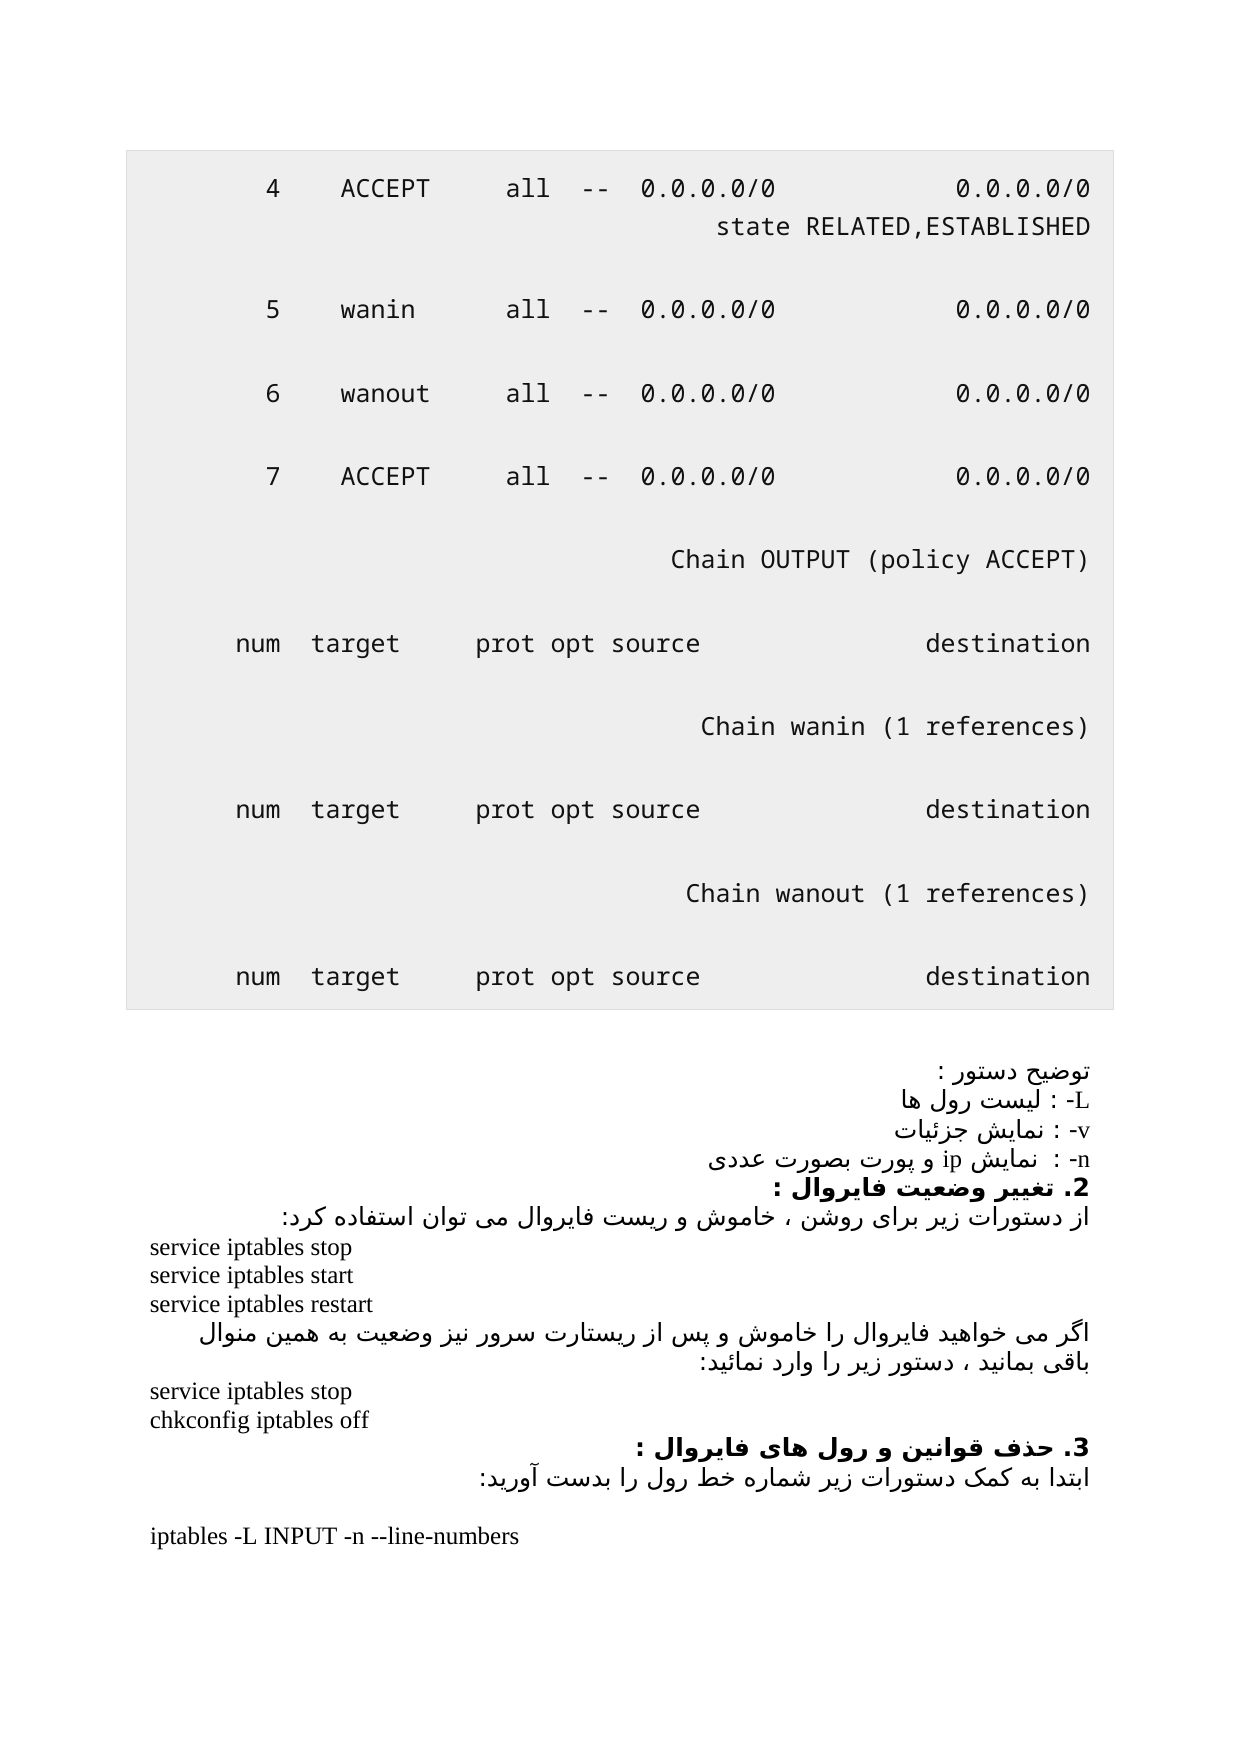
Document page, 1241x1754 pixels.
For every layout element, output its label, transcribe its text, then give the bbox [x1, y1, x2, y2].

text Chain wanout (1 references) [127, 854, 1113, 909]
text 5 wanin all -- 0.0.0.0/0 0.0.0.0/0 [127, 271, 1113, 326]
text chkconfig iptables off [150, 1405, 1090, 1434]
text service iptables stop [150, 1232, 1090, 1260]
text v- : نمایش جزئیات [150, 1115, 1090, 1144]
text Chain OUTPUT (policy ACCEPT) [127, 521, 1113, 576]
text 7 ACCEPT all -- 0.0.0.0/0 0.0.0.0/0 [127, 437, 1113, 493]
text num target prot opt source destination [127, 604, 1113, 659]
text service iptables start [150, 1260, 1090, 1289]
text Chain wanin (1 references) [127, 687, 1113, 743]
text n- : نمایش ip و پورت بصورت عددی [150, 1144, 1090, 1173]
text از دستورات زیر برای روشن ، خاموش و ریست فایروال می توان استفاده کرد: [150, 1202, 1090, 1232]
text service iptables stop [150, 1376, 1090, 1405]
text 3. حذف قوانین و رول های فایروال : [150, 1434, 1090, 1463]
text iptables -L INPUT -n --line-numbers [150, 1521, 1090, 1550]
text num target prot opt source destination [127, 937, 1113, 1009]
text 6 wanout all -- 0.0.0.0/0 0.0.0.0/0 [127, 354, 1113, 409]
text 4 ACCEPT all -- 0.0.0.0/0 0.0.0.0/0 state RELATED,ESTABLISHED [127, 151, 1113, 243]
text service iptables restart [150, 1289, 1090, 1318]
text 2. تغییر وضعیت فایروال : [150, 1173, 1090, 1202]
text اگر می خواهید فایروال را خاموش و پس از ریستارت سرور نیز وضعیت به همین منوال باقی بمانید ، دستور زیر را وارد نمائید: [150, 1318, 1090, 1376]
text توضیح دستور : [150, 1056, 1090, 1085]
text num target prot opt source destination [127, 771, 1113, 826]
text ابتدا به کمک دستورات زیر شماره خط رول را بدست آورید: [150, 1463, 1090, 1492]
text L- : لیست رول ها [150, 1085, 1090, 1115]
